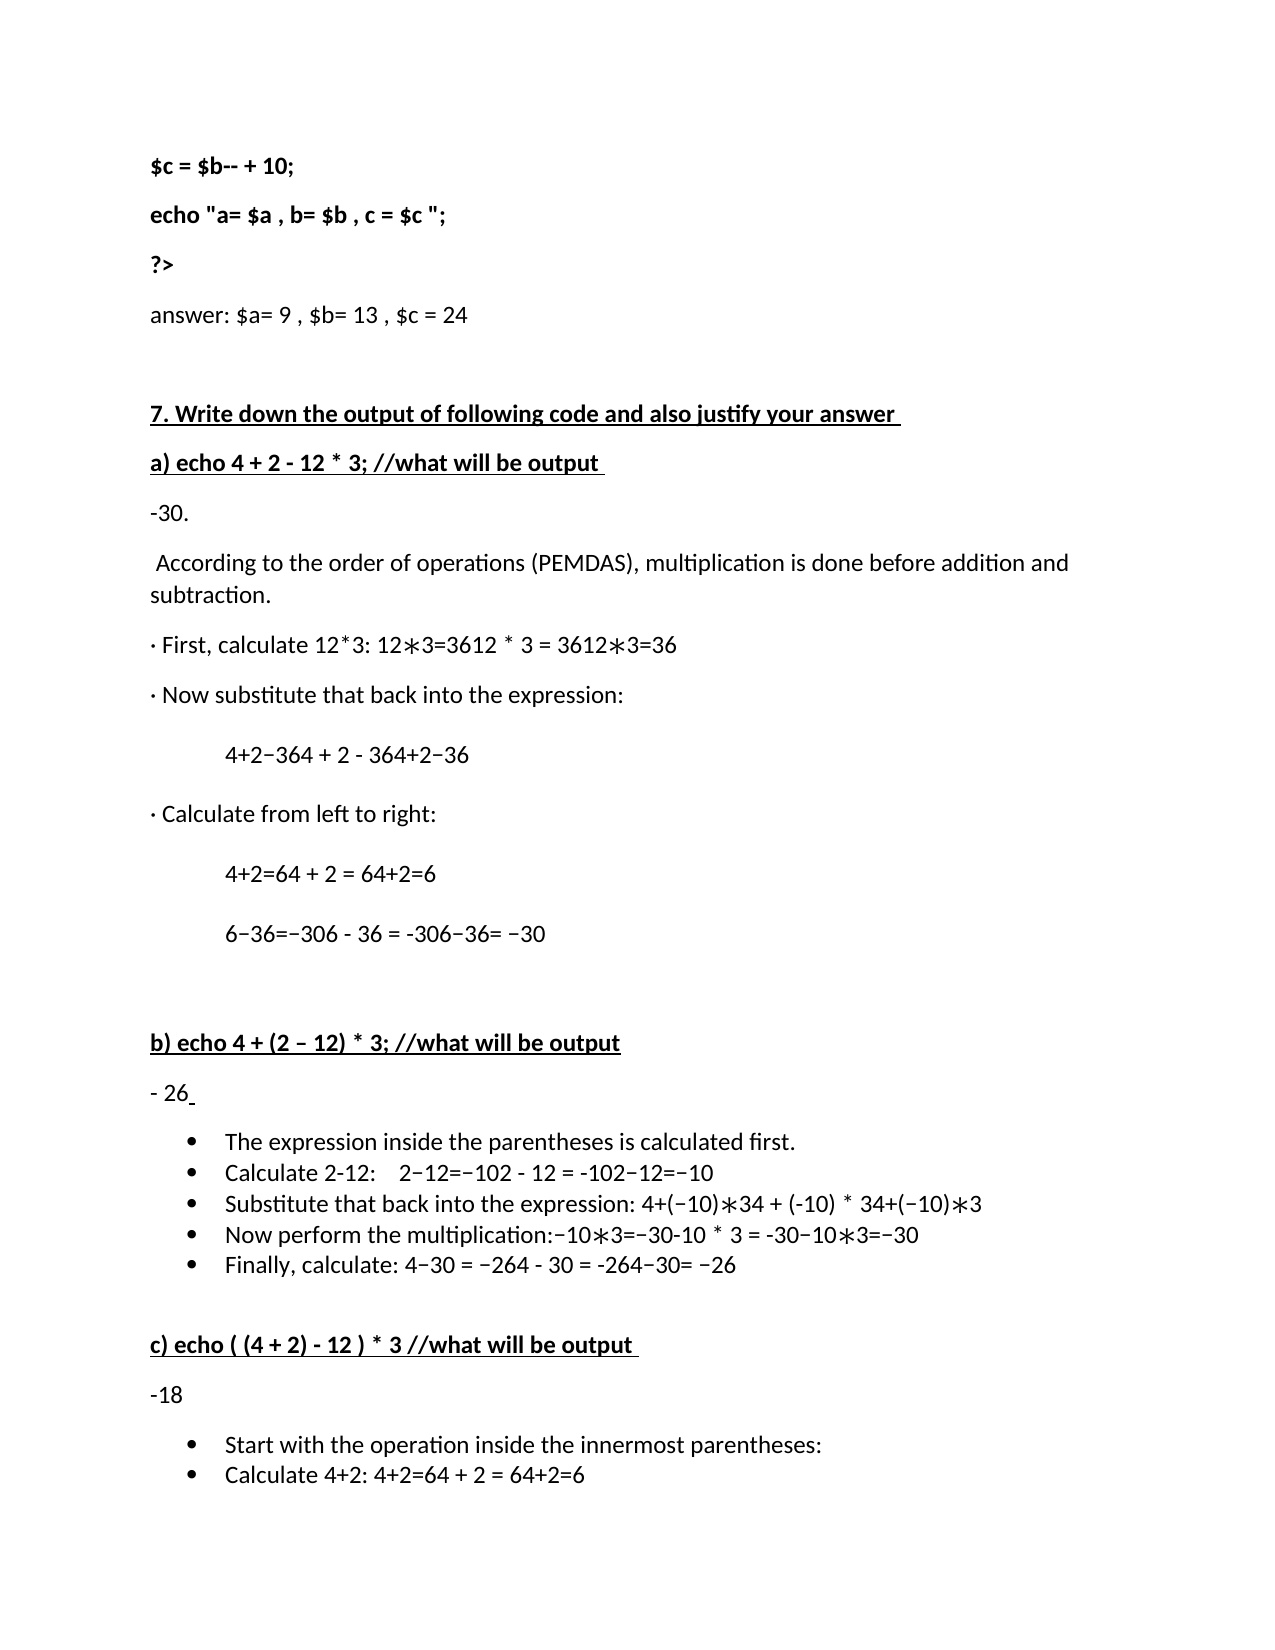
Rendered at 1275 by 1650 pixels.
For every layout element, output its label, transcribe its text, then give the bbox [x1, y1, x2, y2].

list Substitute that back into the expression: 4+(−10)∗34 + (-10) * 34+(−10)∗3 [187, 1187, 1125, 1218]
text -18 [150, 1379, 1125, 1410]
text 4+2=64 + 2 = 64+2=6 [225, 858, 1125, 889]
text 7. Write down the output of following code and also justify your answer [150, 398, 1125, 428]
list Finally, calculate: 4−30 = −264 - 30 = -264−30= −26 [187, 1249, 1125, 1280]
text - 26 [150, 1077, 1125, 1107]
list The expression inside the parentheses is calculated first. [187, 1126, 1125, 1157]
text $c = $b-- + 10; [150, 150, 1125, 181]
list Now perform the multiplication:−10∗3=−30-10 * 3 = -30−10∗3=−30 [187, 1218, 1125, 1249]
text 4+2−364 + 2 - 364+2−36 [225, 739, 1125, 769]
text · Calculate from left to right: [150, 799, 1125, 829]
list Calculate 2-12: 2−12=−102 - 12 = -102−12=−10 [187, 1157, 1125, 1187]
text According to the order of operations (PEMDAS), multiplication is done before addition and subtraction. [150, 547, 1125, 610]
text 6−36=−306 - 36 = -306−36= −30 [225, 918, 1125, 948]
text a) echo 4 + 2 - 12 * 3; //what will be output [150, 447, 1125, 478]
list Start with the operation inside the innermost parentheses: [187, 1429, 1125, 1459]
text echo "a= $a , b= $b , c = $c "; [150, 199, 1125, 230]
text b) echo 4 + (2 – 12) * 3; //what will be output [150, 1027, 1125, 1058]
text · Now substitute that back into the expression: [150, 679, 1125, 710]
text c) echo ( (4 + 2) - 12 ) * 3 //what will be output [150, 1330, 1125, 1360]
list Calculate 4+2: 4+2=64 + 2 = 64+2=6 [187, 1459, 1125, 1490]
text answer: $a= 9 , $b= 13 , $c = 24 [150, 299, 1125, 329]
text ?> [150, 249, 1125, 280]
text -30. [150, 497, 1125, 528]
text · First, calculate 12*3: 12∗3=3612 * 3 = 3612∗3=36 [150, 629, 1125, 660]
